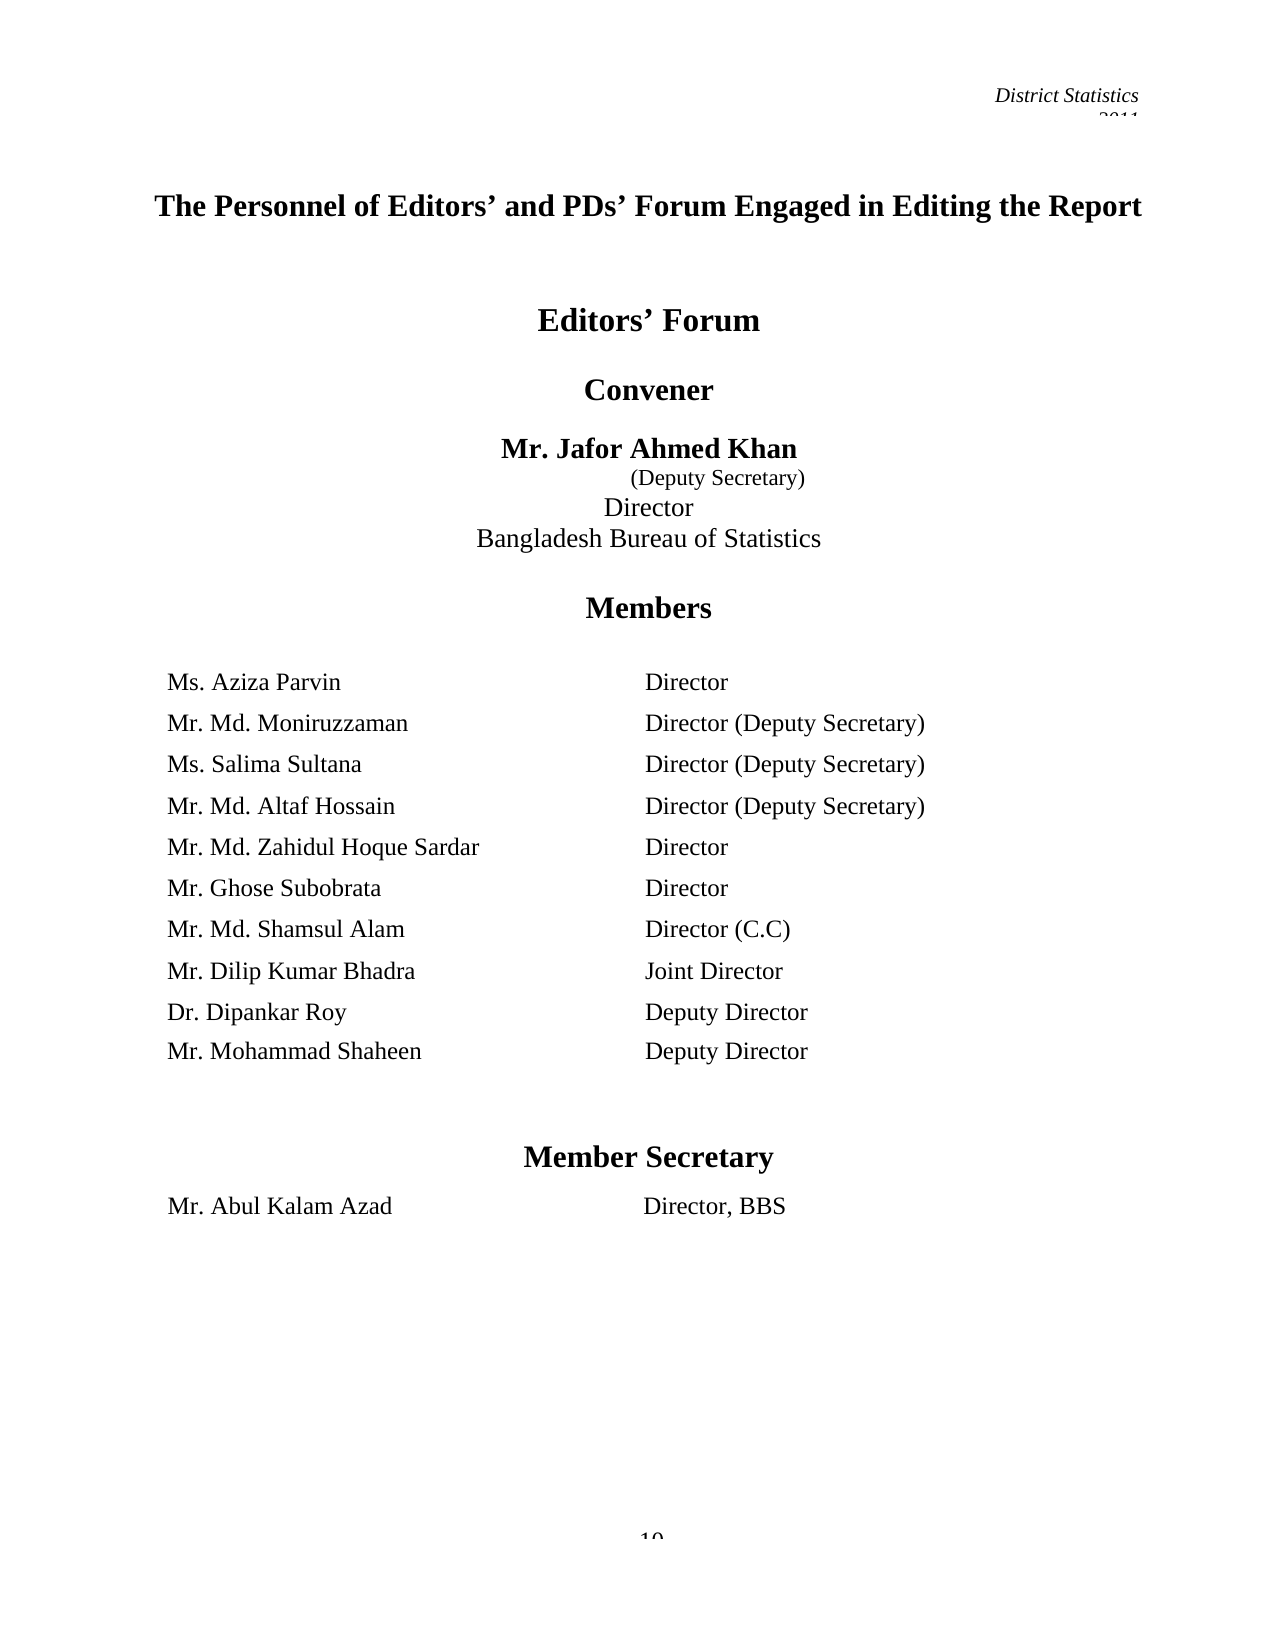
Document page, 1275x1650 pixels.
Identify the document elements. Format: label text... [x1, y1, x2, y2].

text Members [197, 589, 1100, 626]
text Director Bangladesh Bureau of Statistics [476, 491, 821, 553]
text Convener [198, 371, 1100, 407]
subtitle The Personnel of Editors’ and PDs’ Forum Engaged in Editing the Report [152, 187, 1145, 223]
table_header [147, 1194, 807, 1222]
text Member Secretary [198, 1138, 1100, 1174]
text Editors’ Forum [198, 300, 1100, 338]
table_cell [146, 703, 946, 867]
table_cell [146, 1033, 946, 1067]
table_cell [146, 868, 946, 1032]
subtitle Mr. Jafor Ahmed Khan [198, 431, 1100, 465]
text (Deputy Secretary) [630, 465, 1179, 491]
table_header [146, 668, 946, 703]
